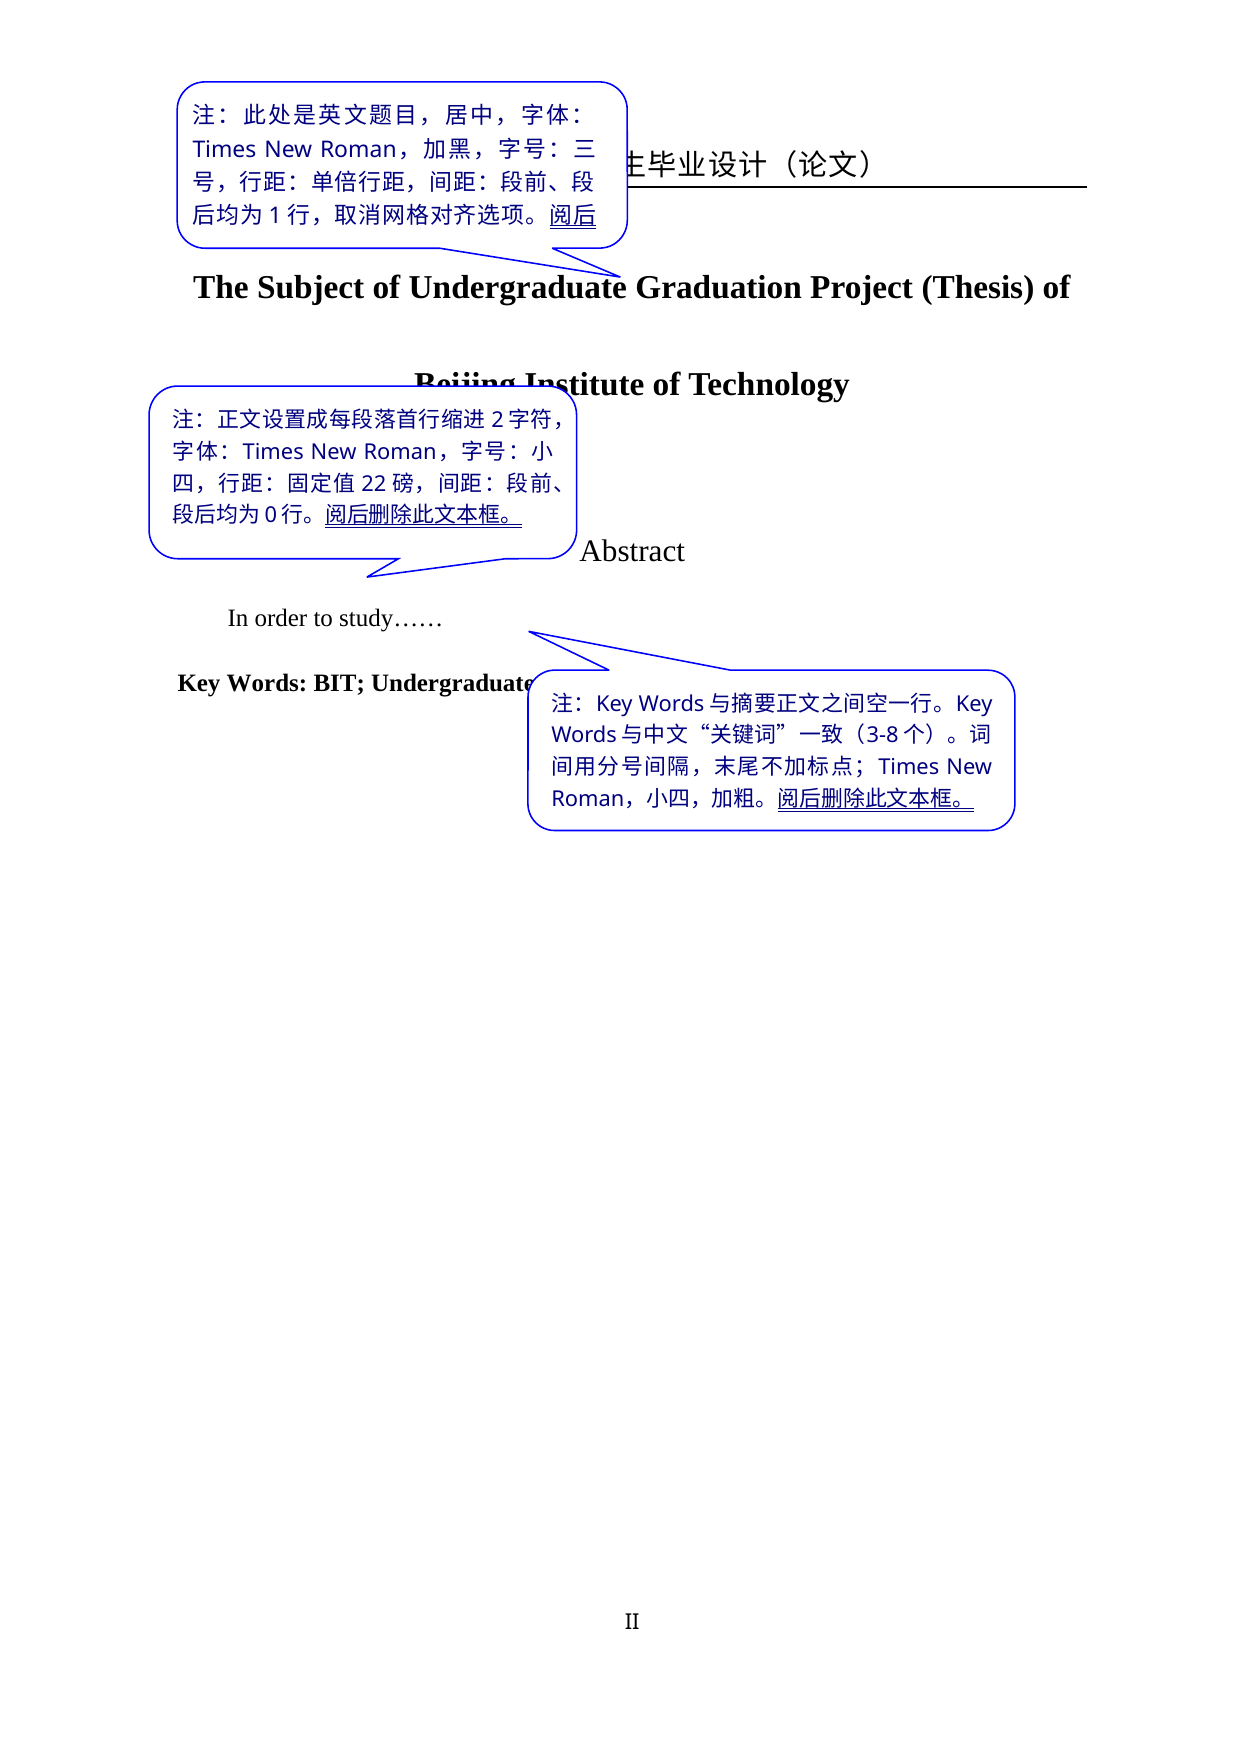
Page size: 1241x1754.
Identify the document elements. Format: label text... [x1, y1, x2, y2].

text The Subject of Undergraduate Graduation Project (Thesis) of Beijing Institute of Technology [177, 253, 1087, 416]
text Abstract [442, 533, 1087, 569]
text Key Words: BIT; Undergraduate; Graduation Project (Thesis) [177, 666, 602, 699]
text Key Words: BIT; Undergraduate; Graduation Project (Thesis) [719, 666, 1087, 699]
text In order to study…… [177, 601, 1087, 634]
